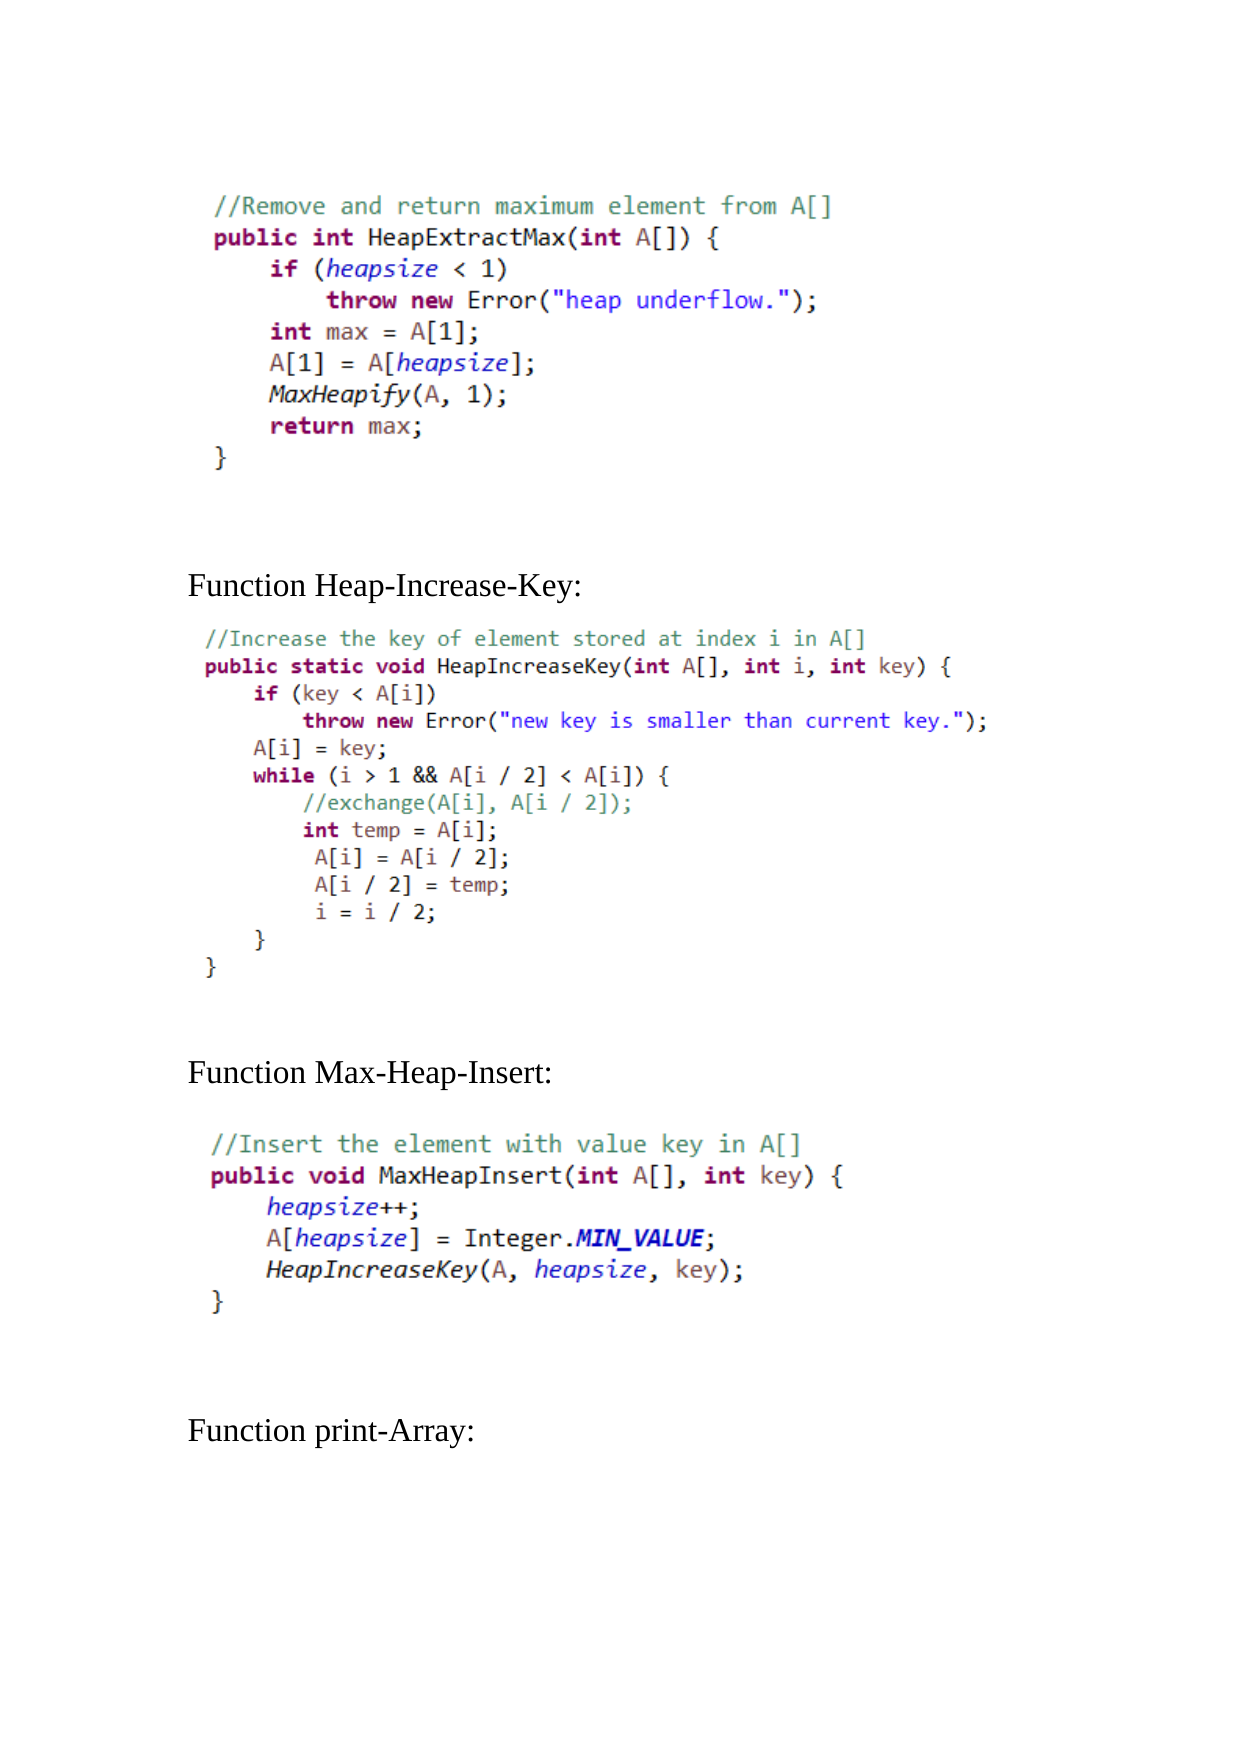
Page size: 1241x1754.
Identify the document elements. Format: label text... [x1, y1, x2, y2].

text Function Heap-Increase-Key: [187, 552, 1053, 617]
picture [187, 617, 1053, 993]
text Function Max-Heap-Insert: [187, 1039, 1053, 1104]
picture [187, 1104, 901, 1325]
picture [187, 162, 935, 489]
text Function print-Array: [187, 1397, 1053, 1462]
